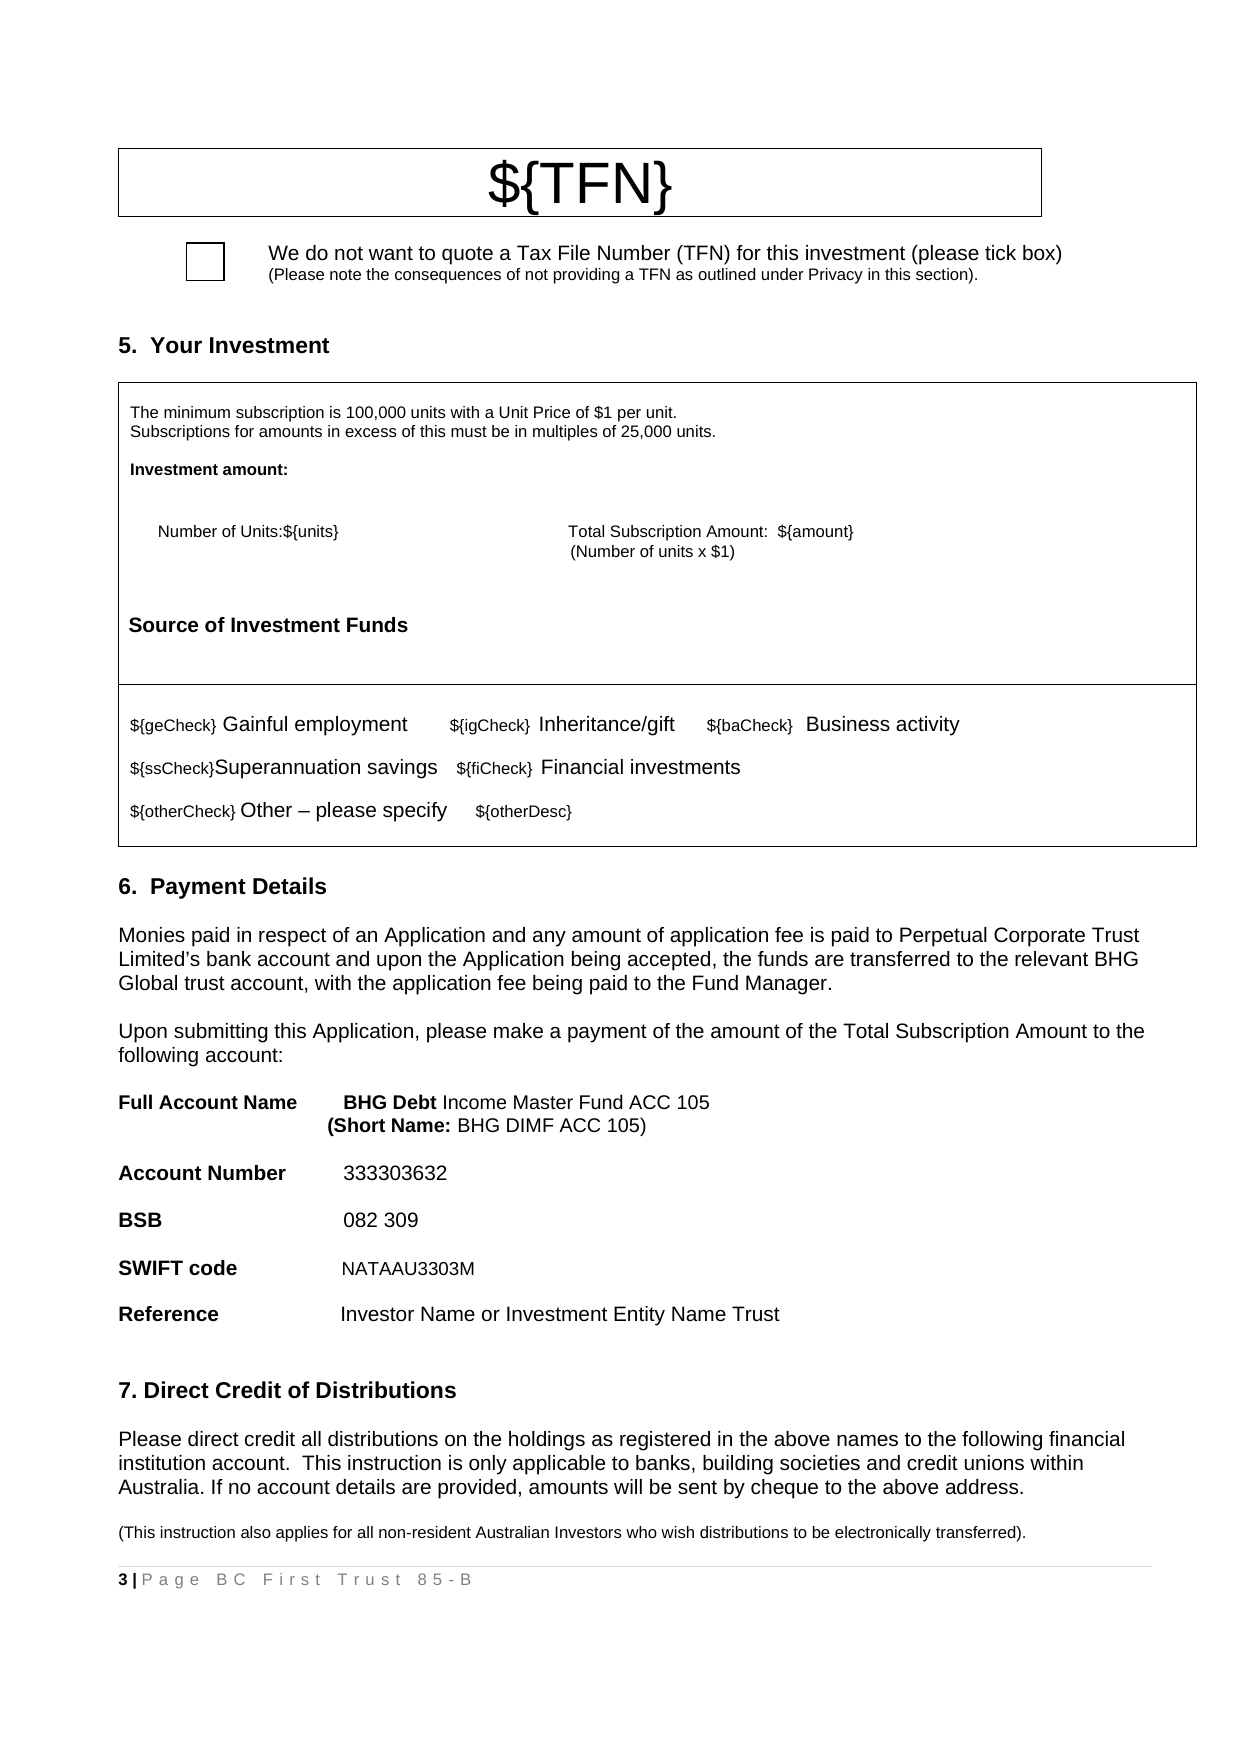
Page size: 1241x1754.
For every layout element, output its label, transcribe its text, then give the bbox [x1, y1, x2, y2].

subtitle 6. Payment Details [118, 873, 1152, 899]
table_header ${TFN} [119, 149, 1041, 216]
text SWIFT code NATAAU3303M [118, 1256, 1152, 1280]
text Full Account Name BHG Debt Income Master Fund ACC 105 [118, 1091, 1152, 1114]
text Monies paid in respect of an Application and any amount of application fee is paid to Perpetual Corporate Trust Limited’s bank account and upon the Application being accepted, the funds are transferred to the relevant BHG Global trust account, with the application fee being paid to the Fund Manager. [118, 923, 1152, 995]
text (Short Name: BHG DIMF ACC 105) [118, 1114, 1152, 1136]
table_cell [119, 613, 1196, 684]
text Upon submitting this Application, please make a payment of the amount of the Total Subscription Amount to the following account: [118, 1019, 1152, 1067]
table_cell ${geCheck} Gainful employment ${igCheck} Inheritance/gift ${baCheck} Business activity ${ssCheck}Superannuation savings ${fiCheck} Financial investments ${otherCheck} Other – please specify ${otherDesc} [119, 685, 1196, 846]
text Please direct credit all distributions on the holdings as registered in the above names to the following financial institution account. This instruction is only applicable to banks, building societies and credit unions within Australia. If no account details are provided, amounts will be sent by cheque to the above address. [118, 1427, 1152, 1499]
subtitle 5. Your Investment [118, 332, 1152, 358]
table_header The minimum subscription is 100,000 units with a Unit Price of $1 per unit. Subscriptions for amounts in excess of this must be in multiples of 25,000 units. Investment amount: Number of Units:${units} Total Subscription Amount: ${amount} (Number of units x $1) [119, 383, 1196, 613]
text Reference Investor Name or Investment Entity Name Trust [118, 1302, 1152, 1326]
text (This instruction also applies for all non-resident Australian Investors who wish distributions to be electronically transferred). [118, 1523, 1152, 1542]
text We do not want to quote a Tax File Number (TFN) for this investment (please tick box) [118, 241, 1152, 265]
text BSB 082 309 [118, 1208, 1152, 1232]
text Account Number 333303632 [118, 1160, 1152, 1184]
text (Please note the consequences of not providing a TFN as outlined under Privacy in this section). [118, 265, 1152, 284]
subtitle 7. Direct Credit of Distributions [118, 1377, 1152, 1403]
